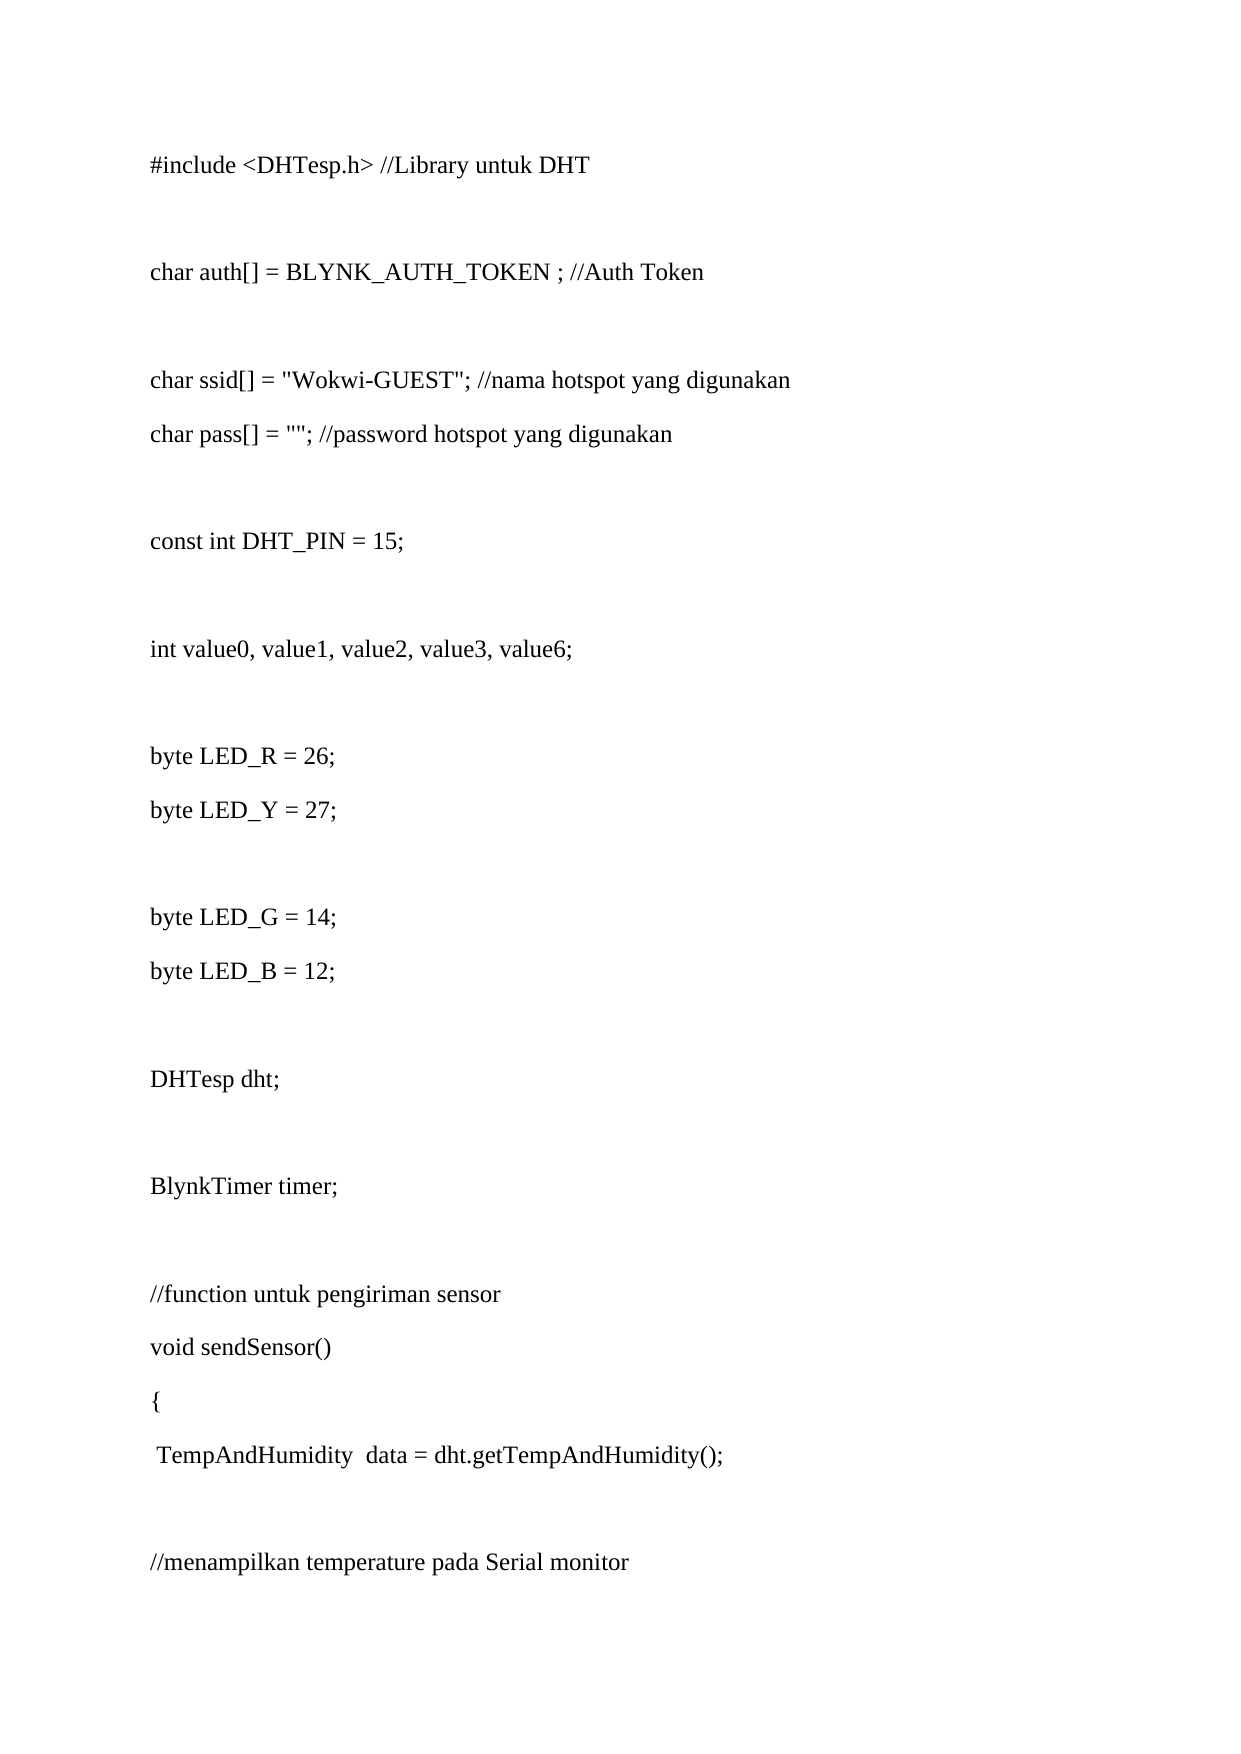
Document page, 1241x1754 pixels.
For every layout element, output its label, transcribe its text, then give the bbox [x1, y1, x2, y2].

text byte LED_B = 12; [150, 956, 1090, 985]
text #include <DHTesp.h> //Library untuk DHT [150, 150, 1090, 179]
text //menampilkan temperature pada Serial monitor [150, 1547, 1090, 1576]
text BlynkTimer timer; [150, 1171, 1090, 1200]
text TempAndHumidity data = dht.getTempAndHumidity(); [150, 1440, 1090, 1469]
text byte LED_Y = 27; [150, 795, 1090, 824]
text //function untuk pengiriman sensor [150, 1279, 1090, 1307]
text byte LED_G = 14; [150, 902, 1090, 931]
text int value0, value1, value2, value3, value6; [150, 634, 1090, 662]
text { [150, 1386, 1090, 1415]
text char ssid[] = "Wokwi-GUEST"; //nama hotspot yang digunakan [150, 365, 1090, 394]
text DHTesp dht; [150, 1064, 1090, 1092]
text char pass[] = ""; //password hotspot yang digunakan [150, 419, 1090, 447]
text const int DHT_PIN = 15; [150, 526, 1090, 555]
text char auth[] = BLYNK_AUTH_TOKEN ; //Auth Token [150, 257, 1090, 286]
text void sendSensor() [150, 1332, 1090, 1361]
text byte LED_R = 26; [150, 741, 1090, 770]
